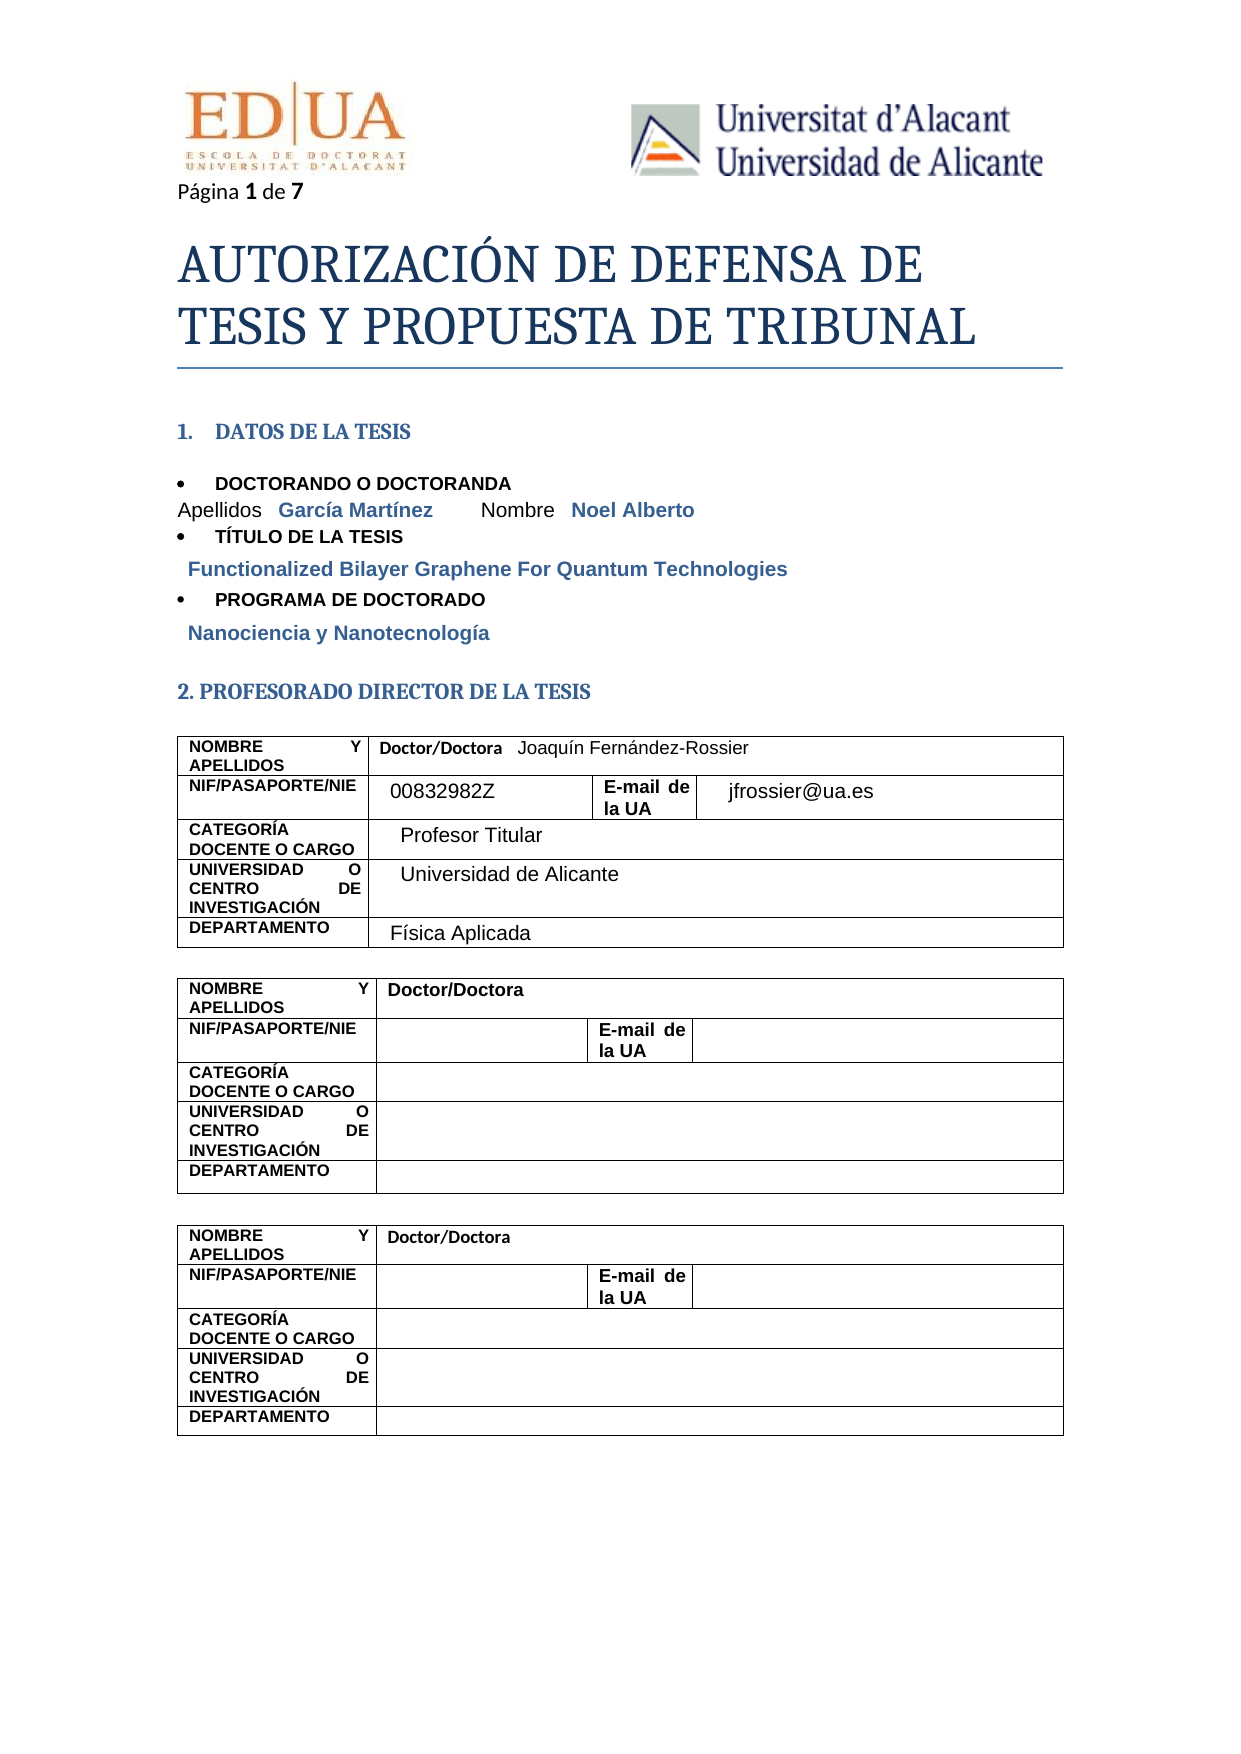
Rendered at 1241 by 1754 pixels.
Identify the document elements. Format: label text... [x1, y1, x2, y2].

table_cell [377, 1102, 1063, 1159]
table_header Doctor/Doctora [377, 979, 1063, 1017]
table_cell DEPARTAMENTO [178, 1161, 376, 1193]
table_cell Profesor Titular [369, 820, 1063, 858]
table_cell CATEGORÍA DOCENTE O CARGO [178, 1063, 376, 1101]
table_cell [693, 1265, 1063, 1308]
table_header NOMBRE Y APELLIDOS [178, 1226, 376, 1264]
table_cell Física Aplicada [369, 918, 1063, 947]
subtitle Apellidos García Martínez Nombre Noel Alberto [177, 498, 1063, 522]
table_cell DEPARTAMENTO [178, 1407, 376, 1435]
table_cell [377, 1407, 1063, 1435]
table_cell Universidad de Alicante [369, 860, 1063, 917]
table_cell UNIVERSIDAD O CENTRO DE INVESTIGACIÓN [178, 1102, 376, 1159]
subtitle Nanociencia y Nanotecnología [177, 614, 1063, 647]
table_cell NIF/PASAPORTE/NIE [178, 776, 368, 819]
table_cell E-mail de la UA [593, 776, 696, 819]
list DOCTORANDO O DOCTORANDA [177, 473, 1063, 495]
title AUTORIZACIÓN DE DEFENSA DE TESIS Y PROPUESTA DE TRIBUNAL [177, 234, 1063, 367]
table_cell [377, 1309, 1063, 1348]
table_cell [377, 1265, 587, 1308]
table_cell [377, 1063, 1063, 1101]
table_cell [693, 1019, 1063, 1062]
table_cell [377, 1019, 587, 1062]
table_cell E-mail de la UA [588, 1265, 692, 1308]
table_cell NIF/PASAPORTE/NIE [178, 1265, 376, 1308]
table_cell NIF/PASAPORTE/NIE [178, 1019, 376, 1062]
table_cell [377, 1161, 1063, 1193]
table_cell [377, 1349, 1063, 1406]
subtitle PROGRAMA DE DOCTORADO [177, 589, 1063, 611]
subtitle DATOS DE LA TESIS [177, 419, 1063, 445]
table_cell DEPARTAMENTO [178, 918, 368, 947]
table_cell UNIVERSIDAD O CENTRO DE INVESTIGACIÓN [178, 860, 368, 917]
table_header NOMBRE Y APELLIDOS [178, 737, 368, 775]
picture [177, 75, 424, 176]
subtitle Functionalized Bilayer Graphene For Quantum Technologies [177, 550, 1063, 584]
table_header Doctor/Doctora Joaquín Fernández-Rossier [369, 737, 1063, 775]
table_cell jfrossier@ua.es [697, 776, 1063, 819]
table_cell CATEGORÍA DOCENTE O CARGO [178, 1309, 376, 1348]
table_cell E-mail de la UA [588, 1019, 692, 1062]
table_cell UNIVERSIDAD O CENTRO DE INVESTIGACIÓN [178, 1349, 376, 1406]
list TÍTULO DE LA TESIS [177, 525, 1063, 547]
picture [631, 104, 1043, 176]
subtitle 2. PROFESORADO DIRECTOR DE LA TESIS [177, 679, 1063, 705]
table_header Doctor/Doctora [377, 1226, 1063, 1264]
table_cell 00832982Z [369, 776, 592, 819]
table_header NOMBRE Y APELLIDOS [178, 979, 376, 1017]
table_cell CATEGORÍA DOCENTE O CARGO [178, 820, 368, 858]
